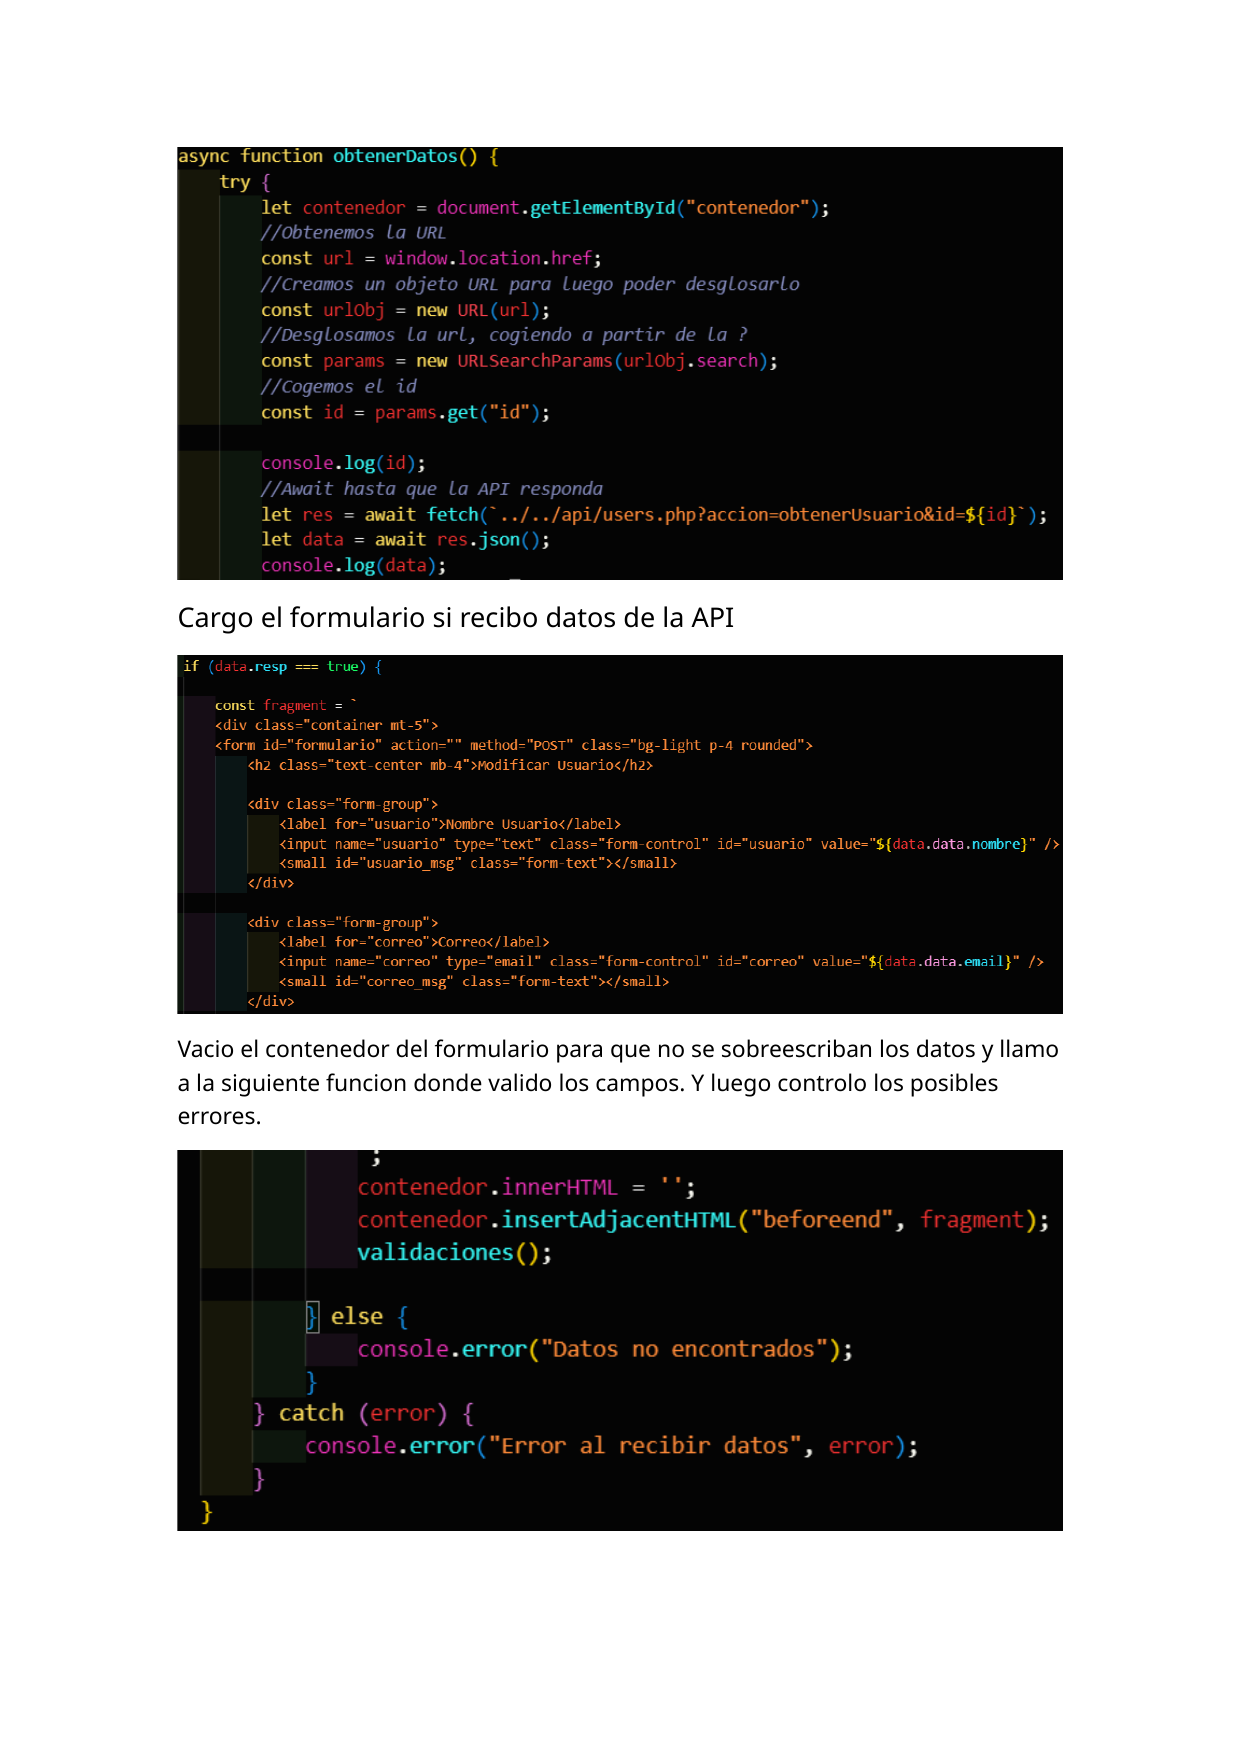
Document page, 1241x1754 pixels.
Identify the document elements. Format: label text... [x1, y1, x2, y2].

picture [177, 655, 1063, 1014]
picture [177, 1150, 1063, 1531]
picture [177, 147, 1063, 580]
text Cargo el formulario si recibo datos de la API [177, 599, 1063, 636]
text Vacio el contenedor del formulario para que no se sobreescriban los datos y llamo a la siguiente funcion donde valido los campos. Y luego controlo los posibles errores. [177, 1033, 1063, 1131]
